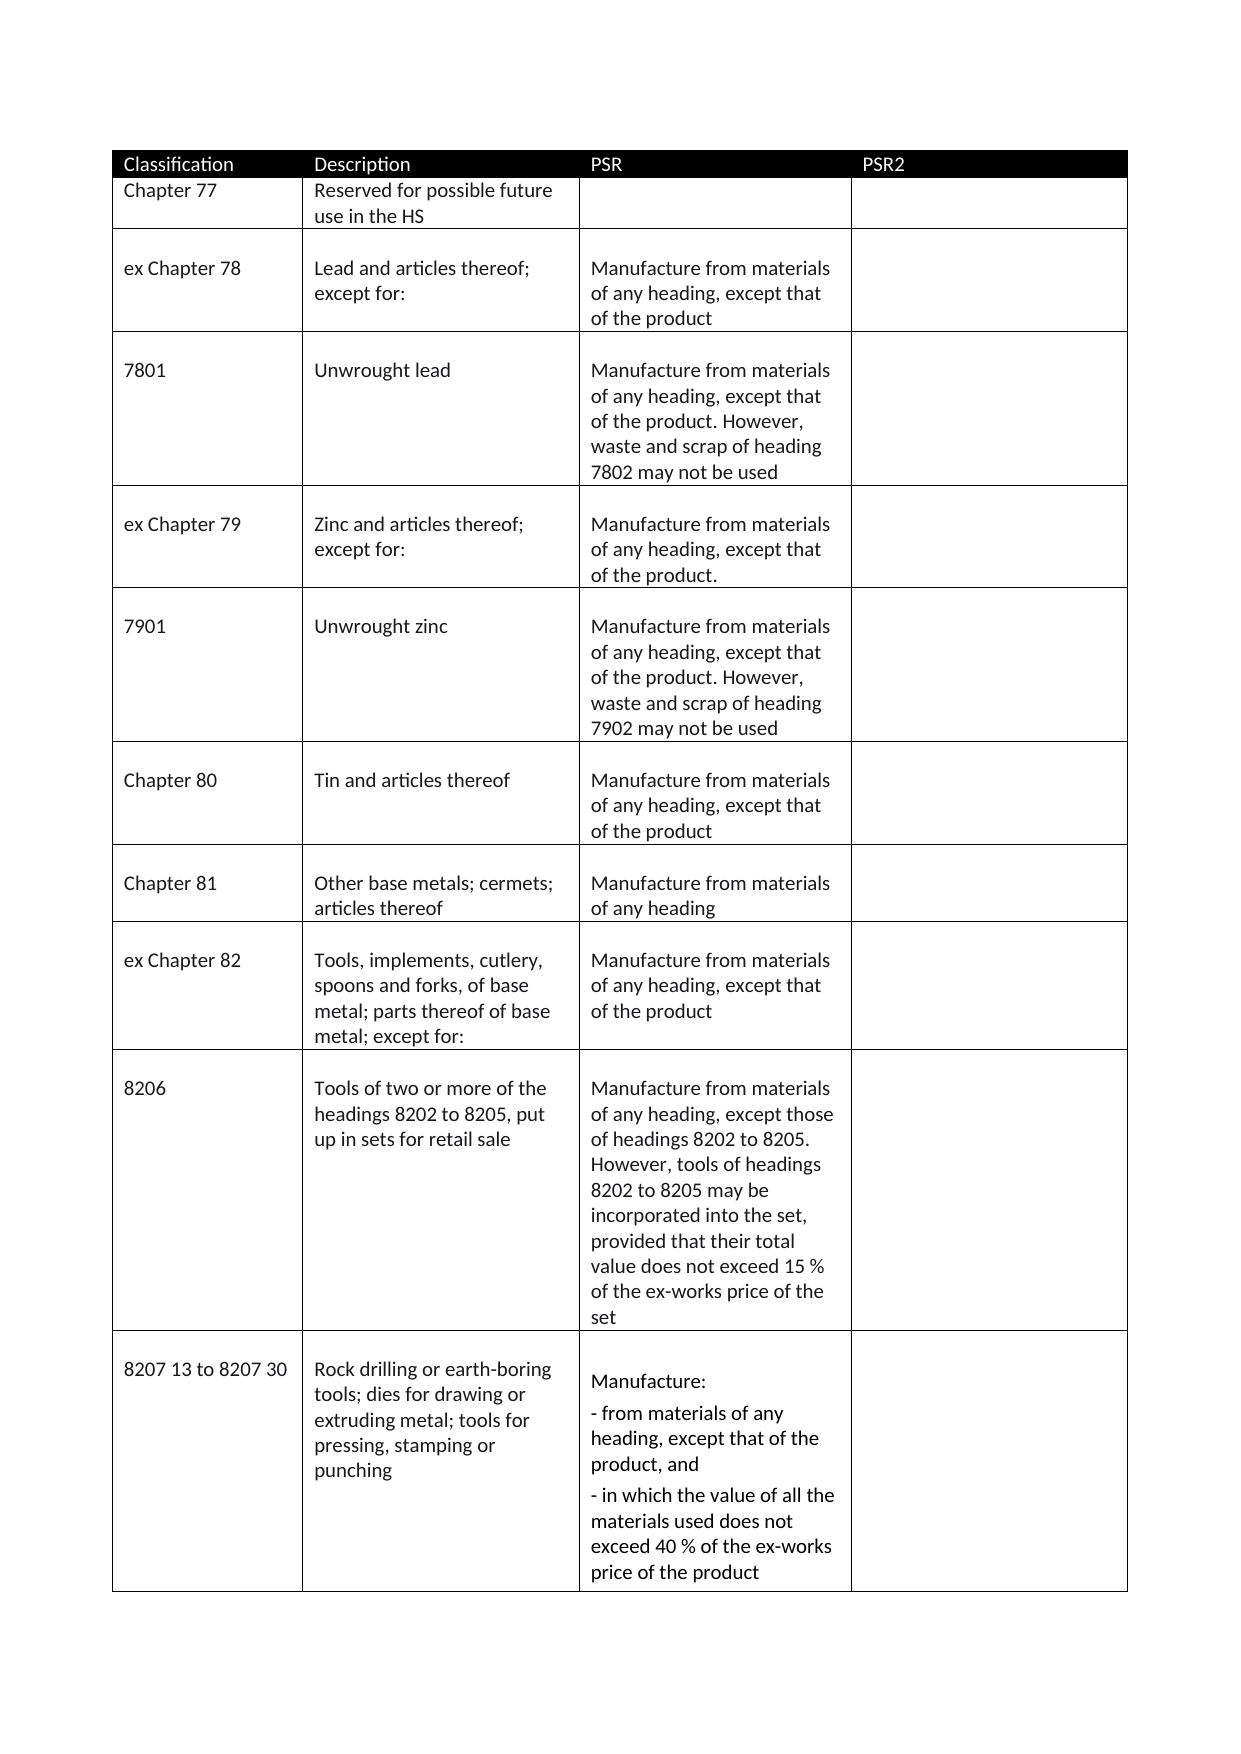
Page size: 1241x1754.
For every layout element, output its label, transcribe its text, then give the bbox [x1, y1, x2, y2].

table_cell [852, 1050, 1127, 1329]
table_cell [852, 742, 1127, 843]
table_cell Unwrought zinc [303, 588, 579, 741]
table_cell Manufacture from materials of any heading, except that of the product. [580, 486, 851, 587]
table_cell Manufacture from materials of any heading, except that of the product. However, waste and scrap of heading 7902 may not be used [580, 588, 851, 741]
table_cell [852, 588, 1127, 741]
table_header PSR [580, 151, 851, 176]
table_cell Manufacture from materials of any heading, except that of the product. However, waste and scrap of heading 7802 may not be used [580, 332, 851, 484]
table_cell 8206 [113, 1050, 302, 1329]
table_cell [852, 845, 1127, 921]
table_cell [852, 922, 1127, 1049]
table_cell Reserved for possible future use in the HS [303, 178, 579, 228]
table_cell Unwrought lead [303, 332, 579, 484]
table_cell Manufacture from materials of any heading, except that of the product [580, 742, 851, 843]
table_cell ex Chapter 82 [113, 922, 302, 1049]
table_cell [852, 1331, 1127, 1591]
table_cell [580, 178, 851, 228]
table_cell ex Chapter 79 [113, 486, 302, 587]
table_cell Lead and articles thereof; except for: [303, 229, 579, 331]
table_cell Zinc and articles thereof; except for: [303, 486, 579, 587]
table_cell Chapter 81 [113, 845, 302, 921]
table_cell 7901 [113, 588, 302, 741]
table_cell Tools of two or more of the headings 8202 to 8205, put up in sets for retail sale [303, 1050, 579, 1329]
table_cell Manufacture from materials of any heading [580, 845, 851, 921]
table_cell 7801 [113, 332, 302, 484]
table_cell Manufacture: - from materials of any heading, except that of the product, and - in which the value of all the materials used does not exceed 40 % of the ex-works price of the product [580, 1331, 851, 1591]
table_cell 8207 13 to 8207 30 [113, 1331, 302, 1591]
table_cell Manufacture from materials of any heading, except those of headings 8202 to 8205. However, tools of headings 8202 to 8205 may be incorporated into the set, provided that their total value does not exceed 15 % of the ex-works price of the set [580, 1050, 851, 1329]
table_cell [852, 486, 1127, 587]
table_cell Rock drilling or earth-boring tools; dies for drawing or extruding metal; tools for pressing, stamping or punching [303, 1331, 579, 1591]
table_cell Chapter 80 [113, 742, 302, 843]
table_header PSR2 [852, 151, 1127, 176]
table_cell Tools, implements, cutlery, spoons and forks, of base metal; parts thereof of base metal; except for: [303, 922, 579, 1049]
table_cell Tin and articles thereof [303, 742, 579, 843]
table_cell [852, 178, 1127, 228]
table_cell [852, 229, 1127, 331]
table_cell ex Chapter 78 [113, 229, 302, 331]
table_header Classification [113, 151, 302, 176]
table_cell Manufacture from materials of any heading, except that of the product [580, 922, 851, 1049]
table_header Description [303, 151, 579, 176]
table_cell Manufacture from materials of any heading, except that of the product [580, 229, 851, 331]
table_cell Chapter 77 [113, 178, 302, 228]
table_cell [852, 332, 1127, 484]
table_cell Other base metals; cermets; articles thereof [303, 845, 579, 921]
